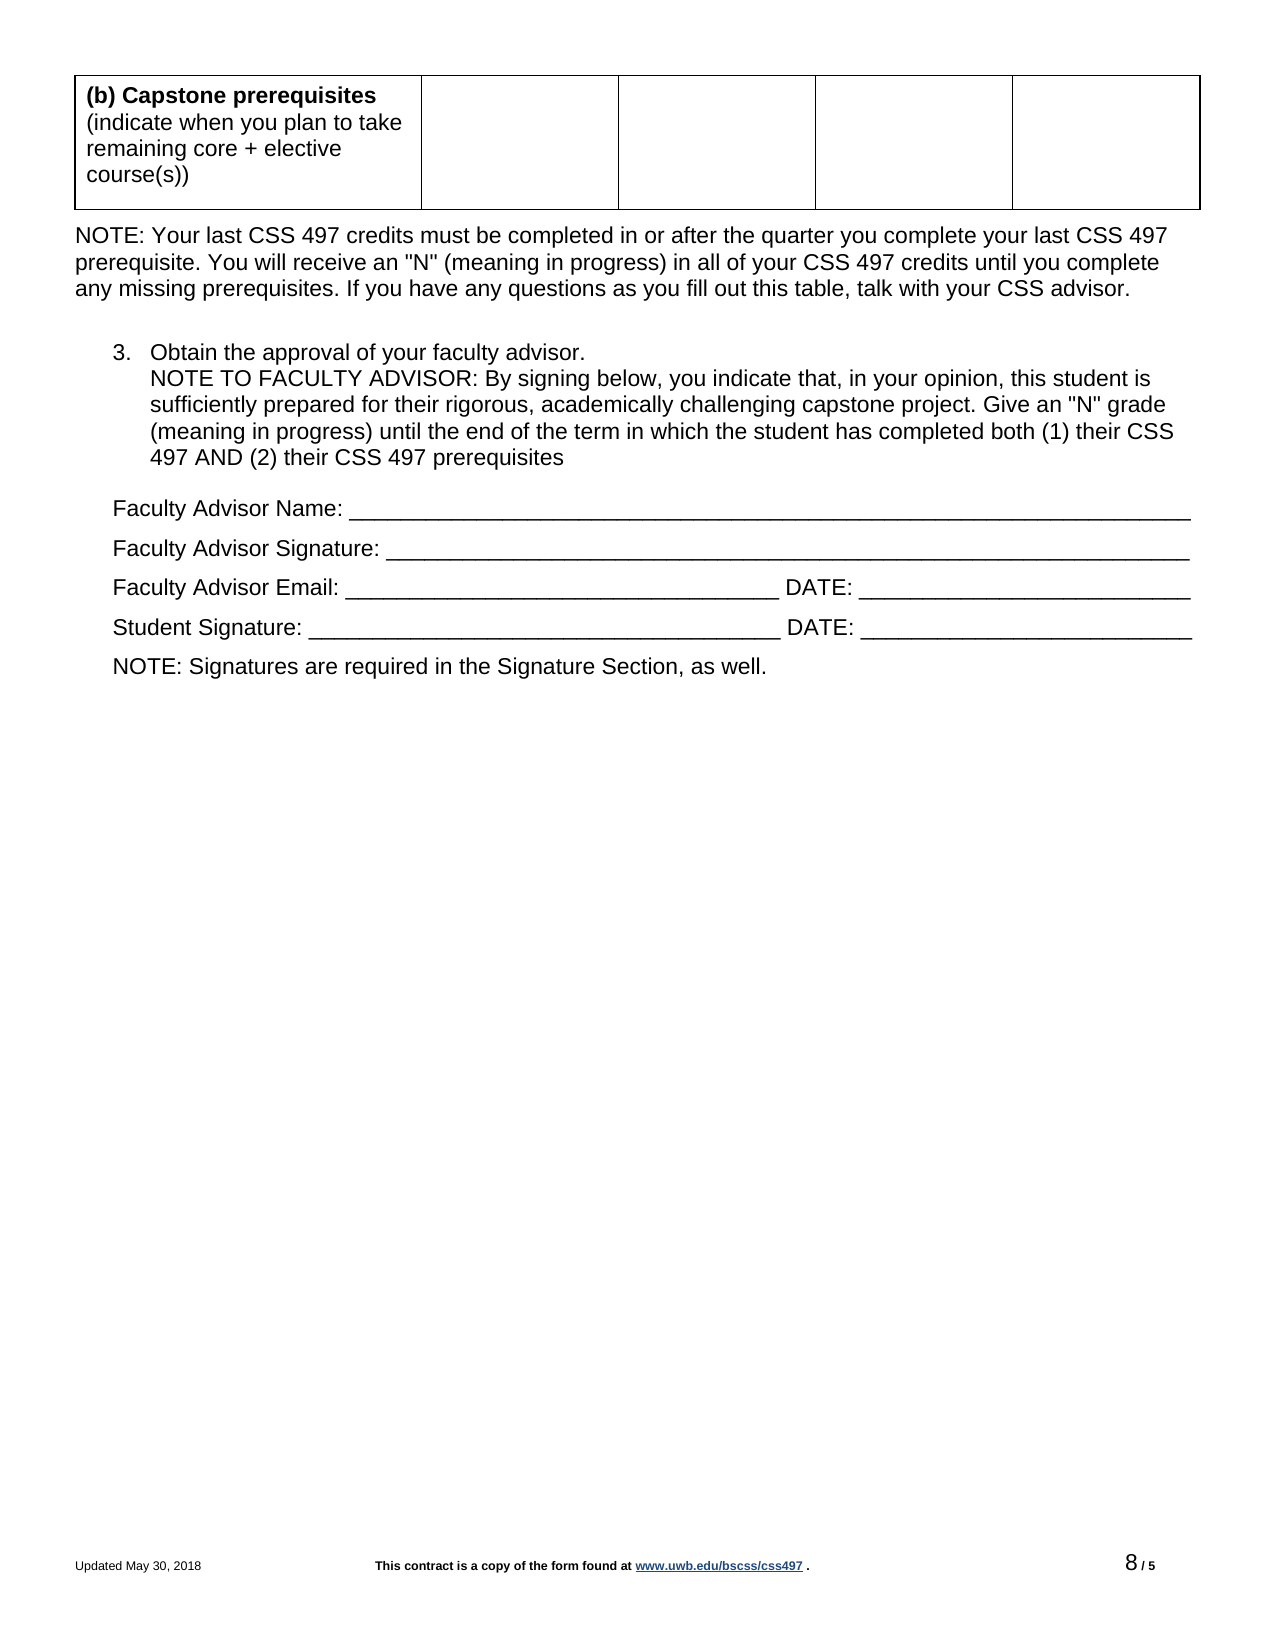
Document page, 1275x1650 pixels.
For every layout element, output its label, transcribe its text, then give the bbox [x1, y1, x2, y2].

table_cell [619, 76, 815, 208]
text NOTE: Your last CSS 497 credits must be completed in or after the quarter you complete your last CSS 497 prerequisite. You will receive an "N" (meaning in progress) in all of your CSS 497 credits until you complete any missing prerequisites. If you have any questions as you fill out this table, talk with your CSS advisor. [75, 222, 1200, 301]
table_cell [816, 76, 1012, 208]
table_cell [1013, 76, 1199, 208]
table_cell (b) Capstone prerequisites (indicate when you plan to take remaining core + elective course(s)) [76, 76, 421, 208]
list Obtain the approval of your faculty advisor. NOTE TO FACULTY ADVISOR: By signing below, you indicate that, in your opinion, this student is sufficiently prepared for their rigorous, academically challenging capstone project. Give an "N" grade (meaning in progress) until the end of the term in which the student has completed both (1) their CSS 497 AND (2) their CSS 497 prerequisites [112, 339, 1192, 470]
text Faculty Advisor Name: __________________________________________________________________ Faculty Advisor Signature: _______________________________________________________________ Faculty Advisor Email: __________________________________ DATE: __________________________ Student Signature: _____________________________________ DATE: __________________________ [112, 495, 1200, 640]
table_cell [422, 76, 618, 208]
text NOTE: Signatures are required in the Signature Section, as well. [112, 653, 1200, 680]
